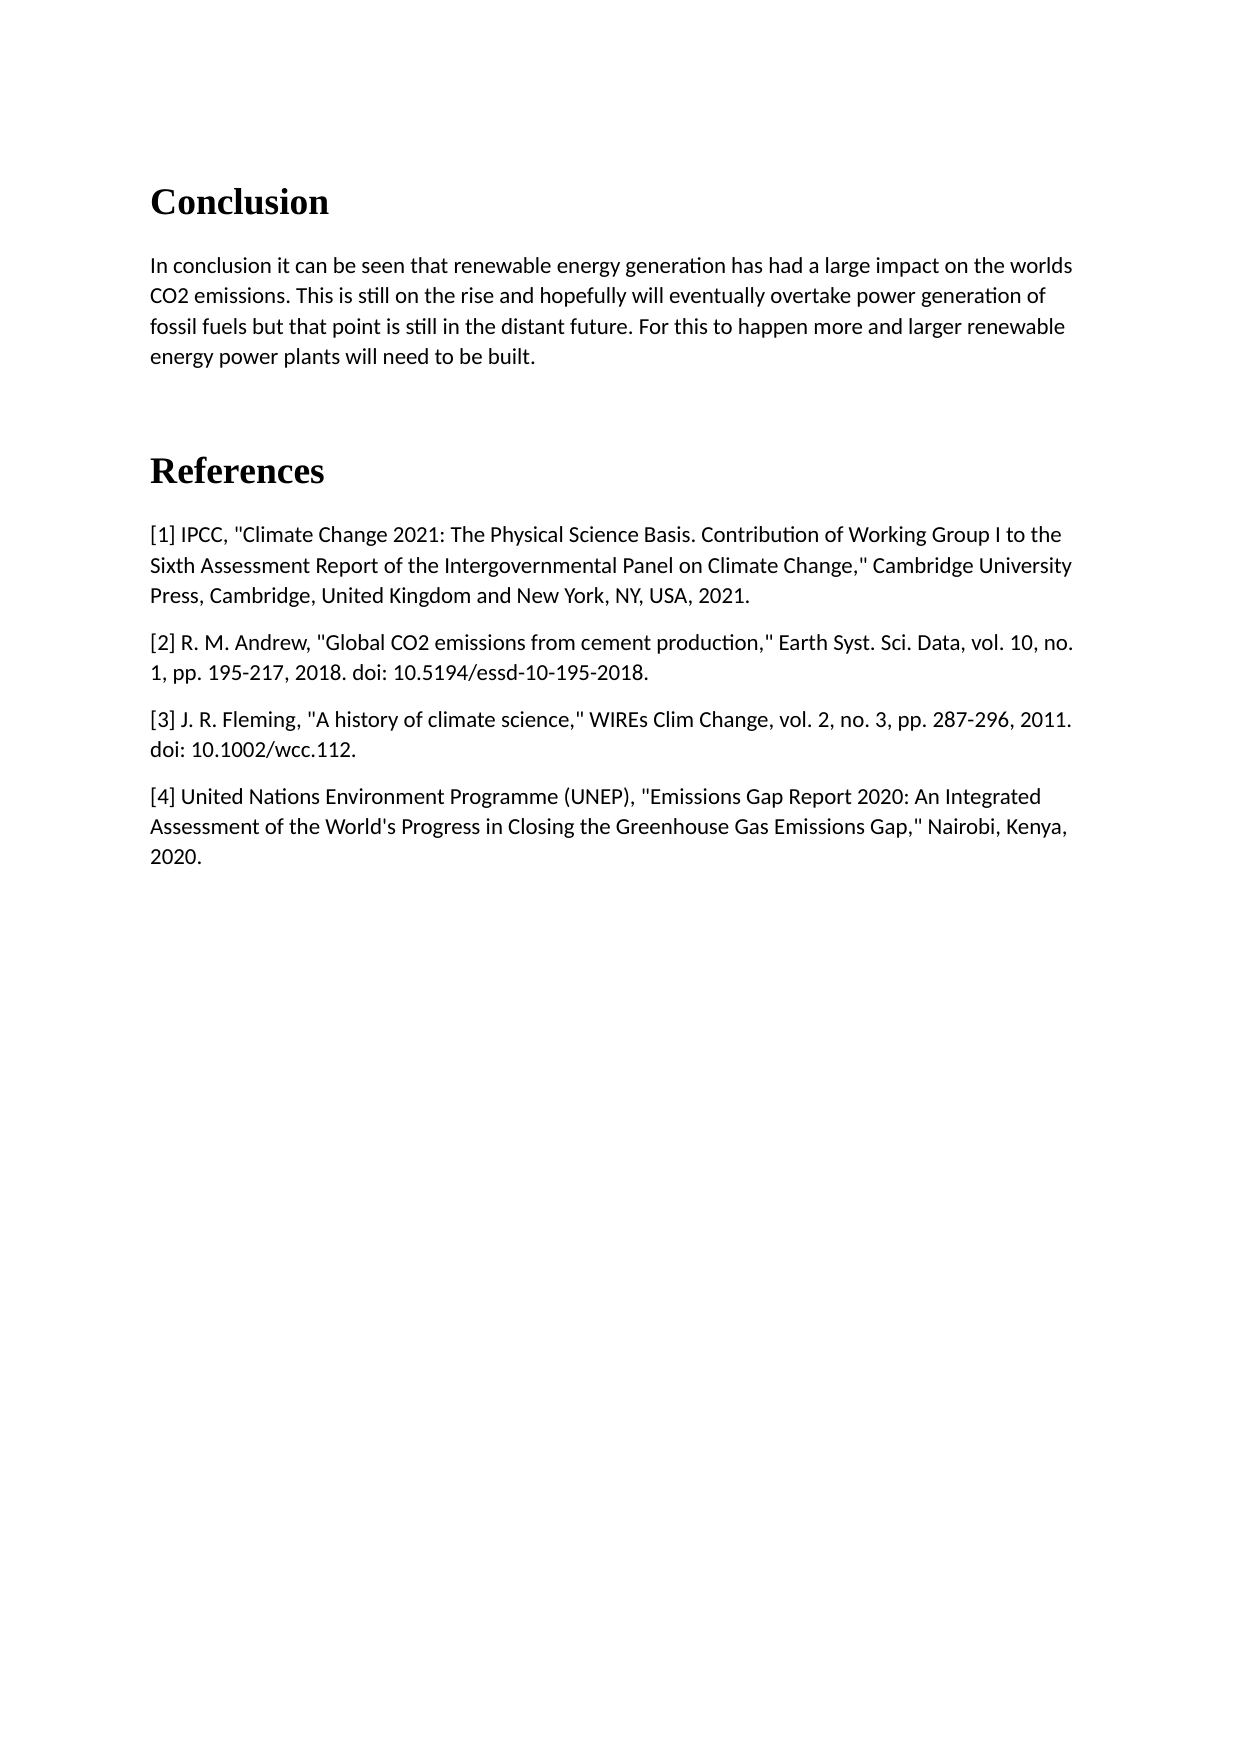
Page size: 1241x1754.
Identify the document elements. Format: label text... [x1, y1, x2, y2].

subtitle References [150, 448, 1090, 491]
text [4] United Nations Environment Programme (UNEP), "Emissions Gap Report 2020: An Integrated Assessment of the World's Progress in Closing the Greenhouse Gas Emissions Gap," Nairobi, Kenya, 2020. [150, 782, 1090, 871]
subtitle Conclusion [150, 179, 1090, 222]
text In conclusion it can be seen that renewable energy generation has had a large impact on the worlds CO2 emissions. This is still on the rise and hopefully will eventually overtake power generation of fossil fuels but that point is still in the distant future. For this to happen more and larger renewable energy power plants will need to be built. [150, 251, 1090, 370]
text [2] R. M. Andrew, "Global CO2 emissions from cement production," Earth Syst. Sci. Data, vol. 10, no. 1, pp. 195-217, 2018. doi: 10.5194/essd-10-195-2018. [150, 628, 1090, 686]
text [3] J. R. Fleming, "A history of climate science," WIREs Clim Change, vol. 2, no. 3, pp. 287-296, 2011. doi: 10.1002/wcc.112. [150, 705, 1090, 763]
text [1] IPCC, "Climate Change 2021: The Physical Science Basis. Contribution of Working Group I to the Sixth Assessment Report of the Intergovernmental Panel on Climate Change," Cambridge University Press, Cambridge, United Kingdom and New York, NY, USA, 2021. [150, 521, 1090, 609]
